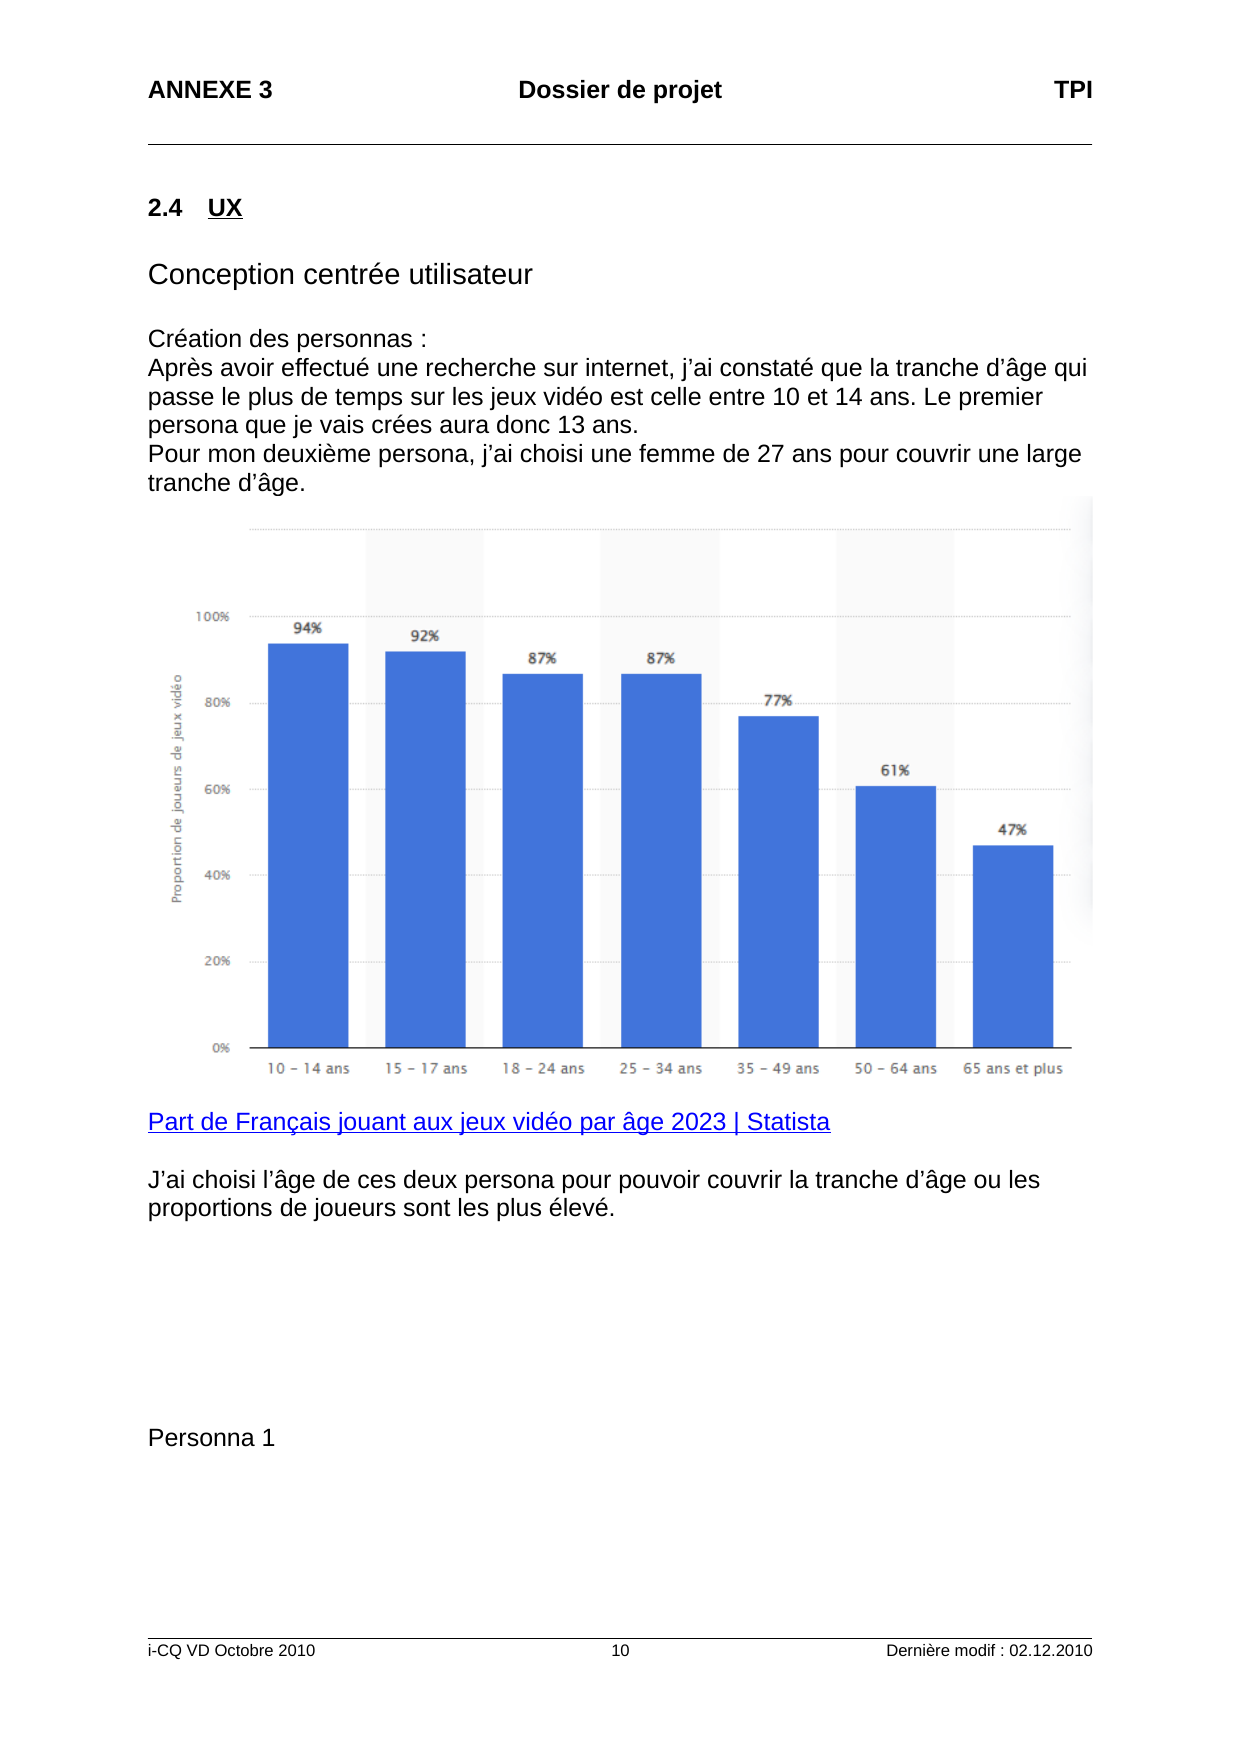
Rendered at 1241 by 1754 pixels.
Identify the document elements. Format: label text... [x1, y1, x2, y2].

text Personna 1 [148, 1423, 1092, 1452]
text Après avoir effectué une recherche sur internet, j’ai constaté que la tranche d’âge qui passe le plus de temps sur les jeux vidéo est celle entre 10 et 14 ans. Le premier persona que je vais crées aura donc 13 ans. [148, 353, 1092, 439]
text J’ai choisi l’âge de ces deux persona pour pouvoir couvrir la tranche d’âge ou les proportions de joueurs sont les plus élevé. [148, 1165, 1092, 1222]
subtitle UX [148, 193, 1092, 222]
picture [147, 496, 1093, 1108]
text Création des personnas : [148, 324, 1092, 353]
text Part de Français jouant aux jeux vidéo par âge 2023 | Statista [148, 1108, 1092, 1136]
text Pour mon deuxième persona, j’ai choisi une femme de 27 ans pour couvrir une large tranche d’âge. [148, 439, 1092, 496]
text Conception centrée utilisateur [148, 257, 1092, 291]
